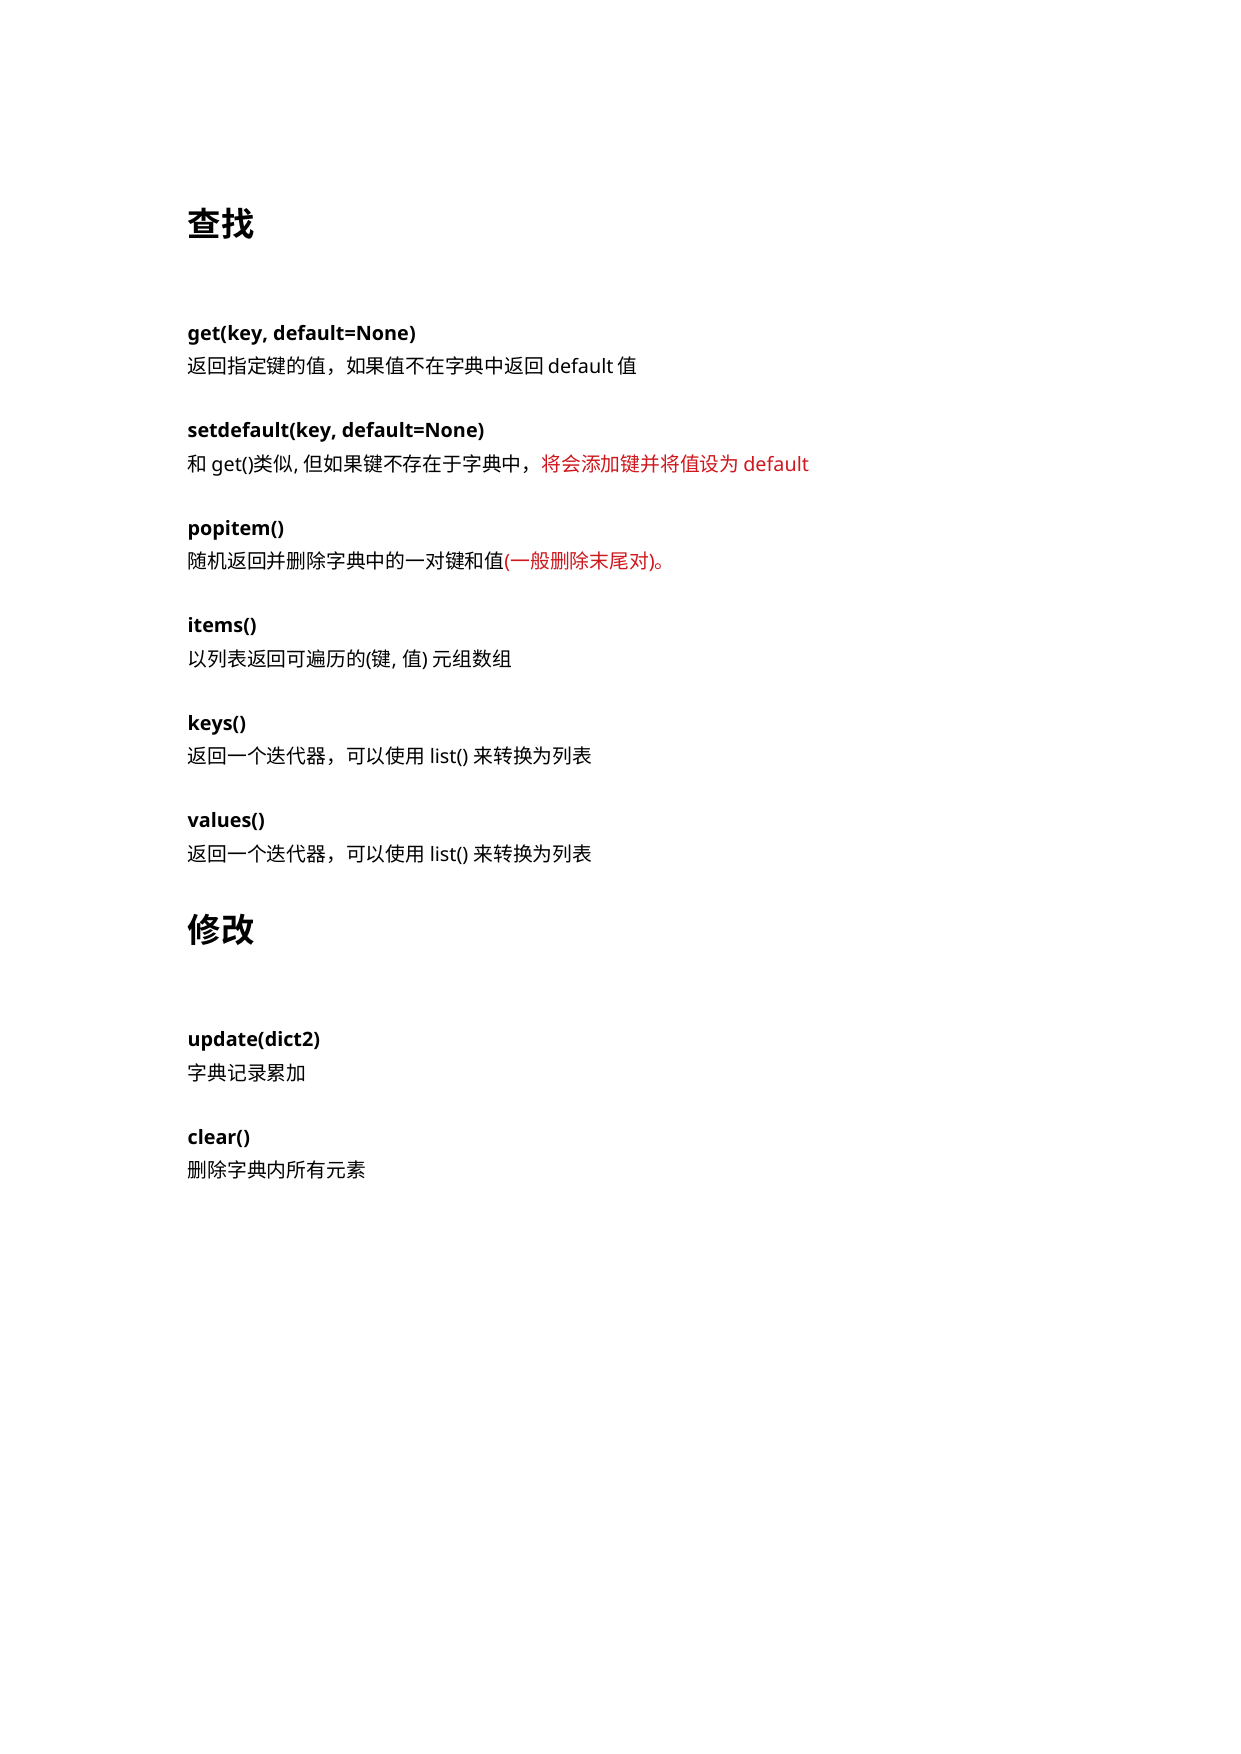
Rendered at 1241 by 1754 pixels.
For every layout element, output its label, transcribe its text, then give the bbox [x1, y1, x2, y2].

text clear() 删除字典内所有元素 [187, 1121, 1053, 1186]
text get(key, default=None) 返回指定键的值，如果值不在字典中返回default值 [187, 316, 1053, 381]
text keys() 返回一个迭代器，可以使用 list() 来转换为列表 [187, 706, 1053, 771]
text popitem() 随机返回并删除字典中的一对键和值(一般删除末尾对)。 [187, 511, 1053, 576]
text update(dict2) 字典记录累加 [187, 1023, 1053, 1088]
subtitle 修改 [187, 896, 1053, 961]
subtitle 查找 [187, 189, 1053, 254]
text items() 以列表返回可遍历的(键, 值) 元组数组 [187, 609, 1053, 674]
text setdefault(key, default=None) 和get()类似, 但如果键不存在于字典中，将会添加键并将值设为default [187, 414, 1053, 479]
text values() 返回一个迭代器，可以使用 list() 来转换为列表 [187, 804, 1053, 869]
